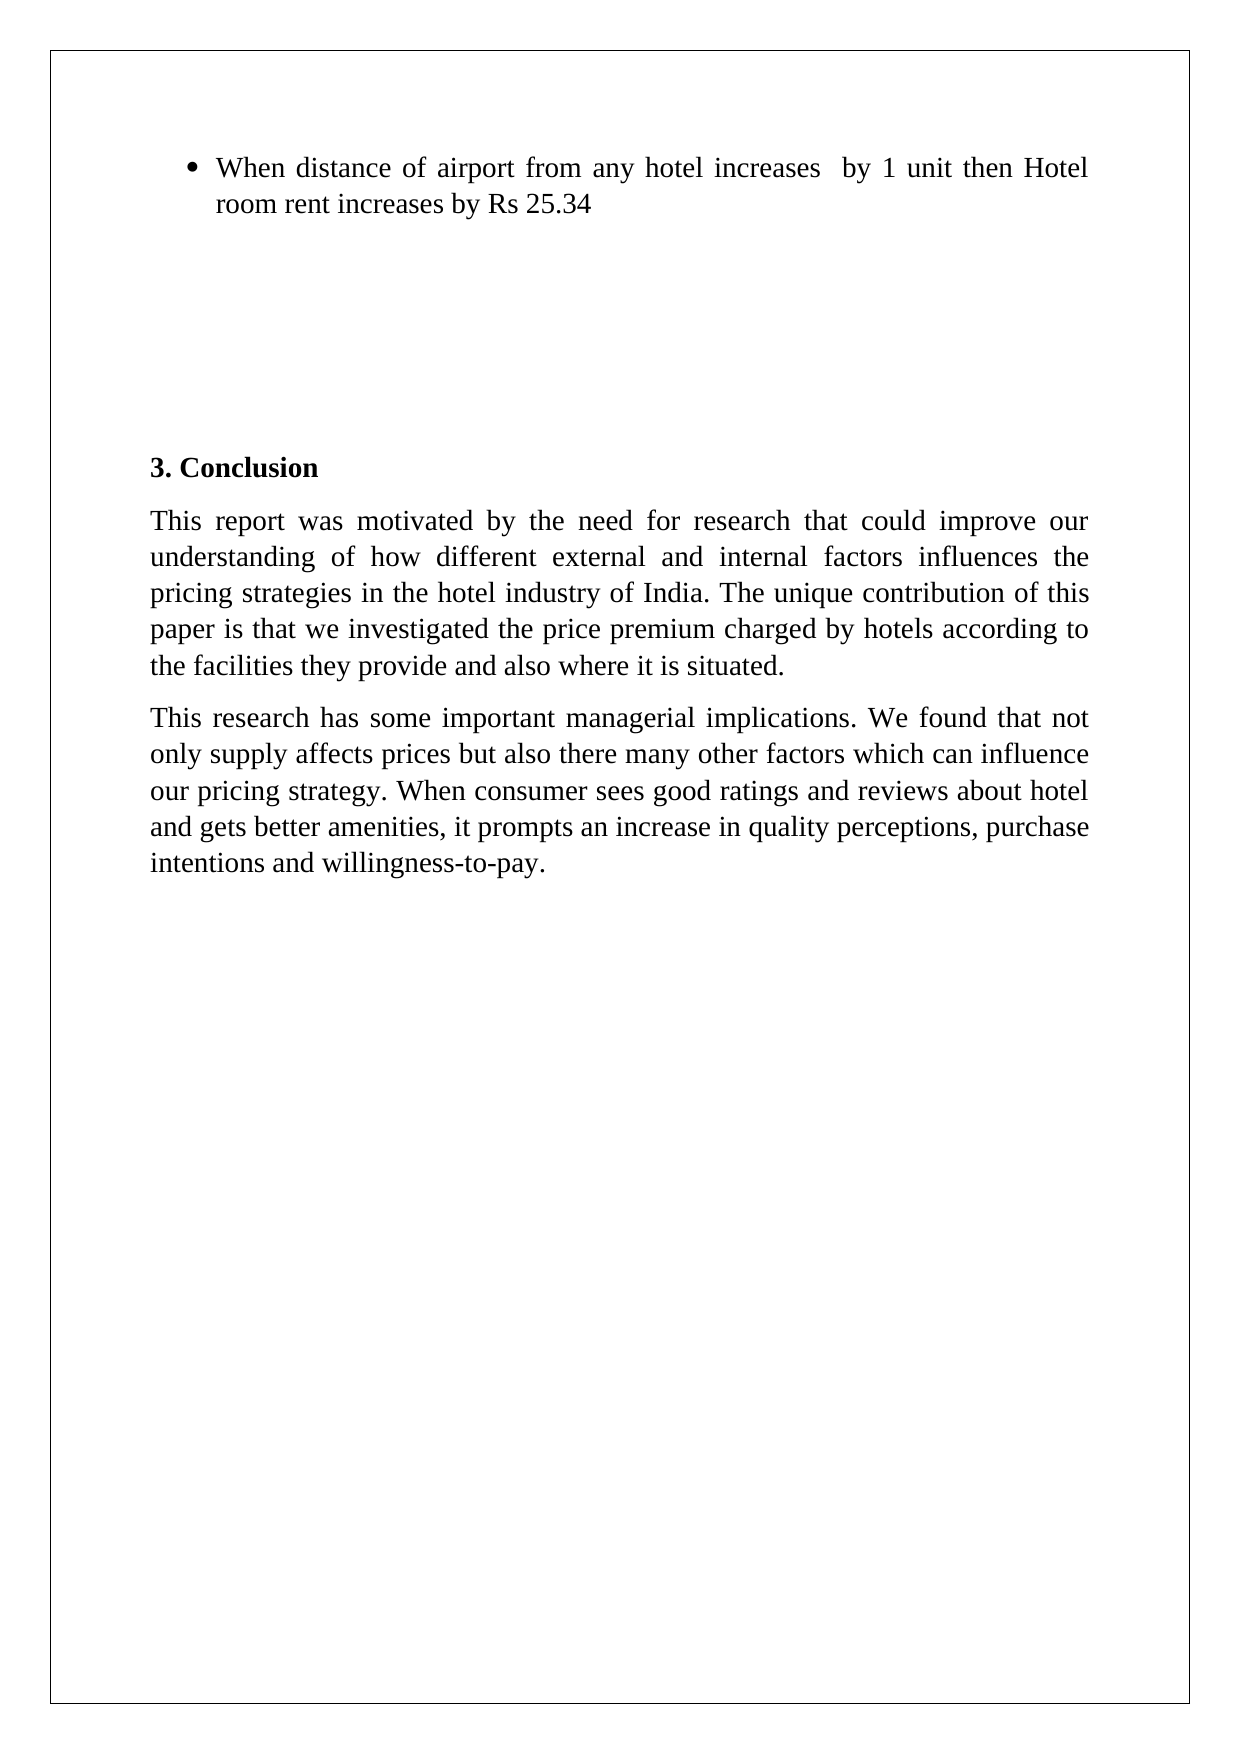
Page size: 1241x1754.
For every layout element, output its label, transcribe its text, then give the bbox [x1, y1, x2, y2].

list When distance of airport from any hotel increases by 1 unit then Hotel room rent increases by Rs 25.34 [187, 150, 1090, 220]
text This report was motivated by the need for research that could improve our understanding of how different external and internal factors influences the pricing strategies in the hotel industry of India. The unique contribution of this paper is that we investigated the price premium charged by hotels according to the facilities they provide and also where it is situated. [150, 503, 1090, 681]
text 3. Conclusion [150, 450, 1090, 484]
text This research has some important managerial implications. We found that not only supply affects prices but also there many other factors which can influence our pricing strategy. When consumer sees good ratings and reviews about hotel and gets better amenities, it prompts an increase in quality perceptions, purchase intentions and willingness-to-pay. [150, 701, 1090, 879]
